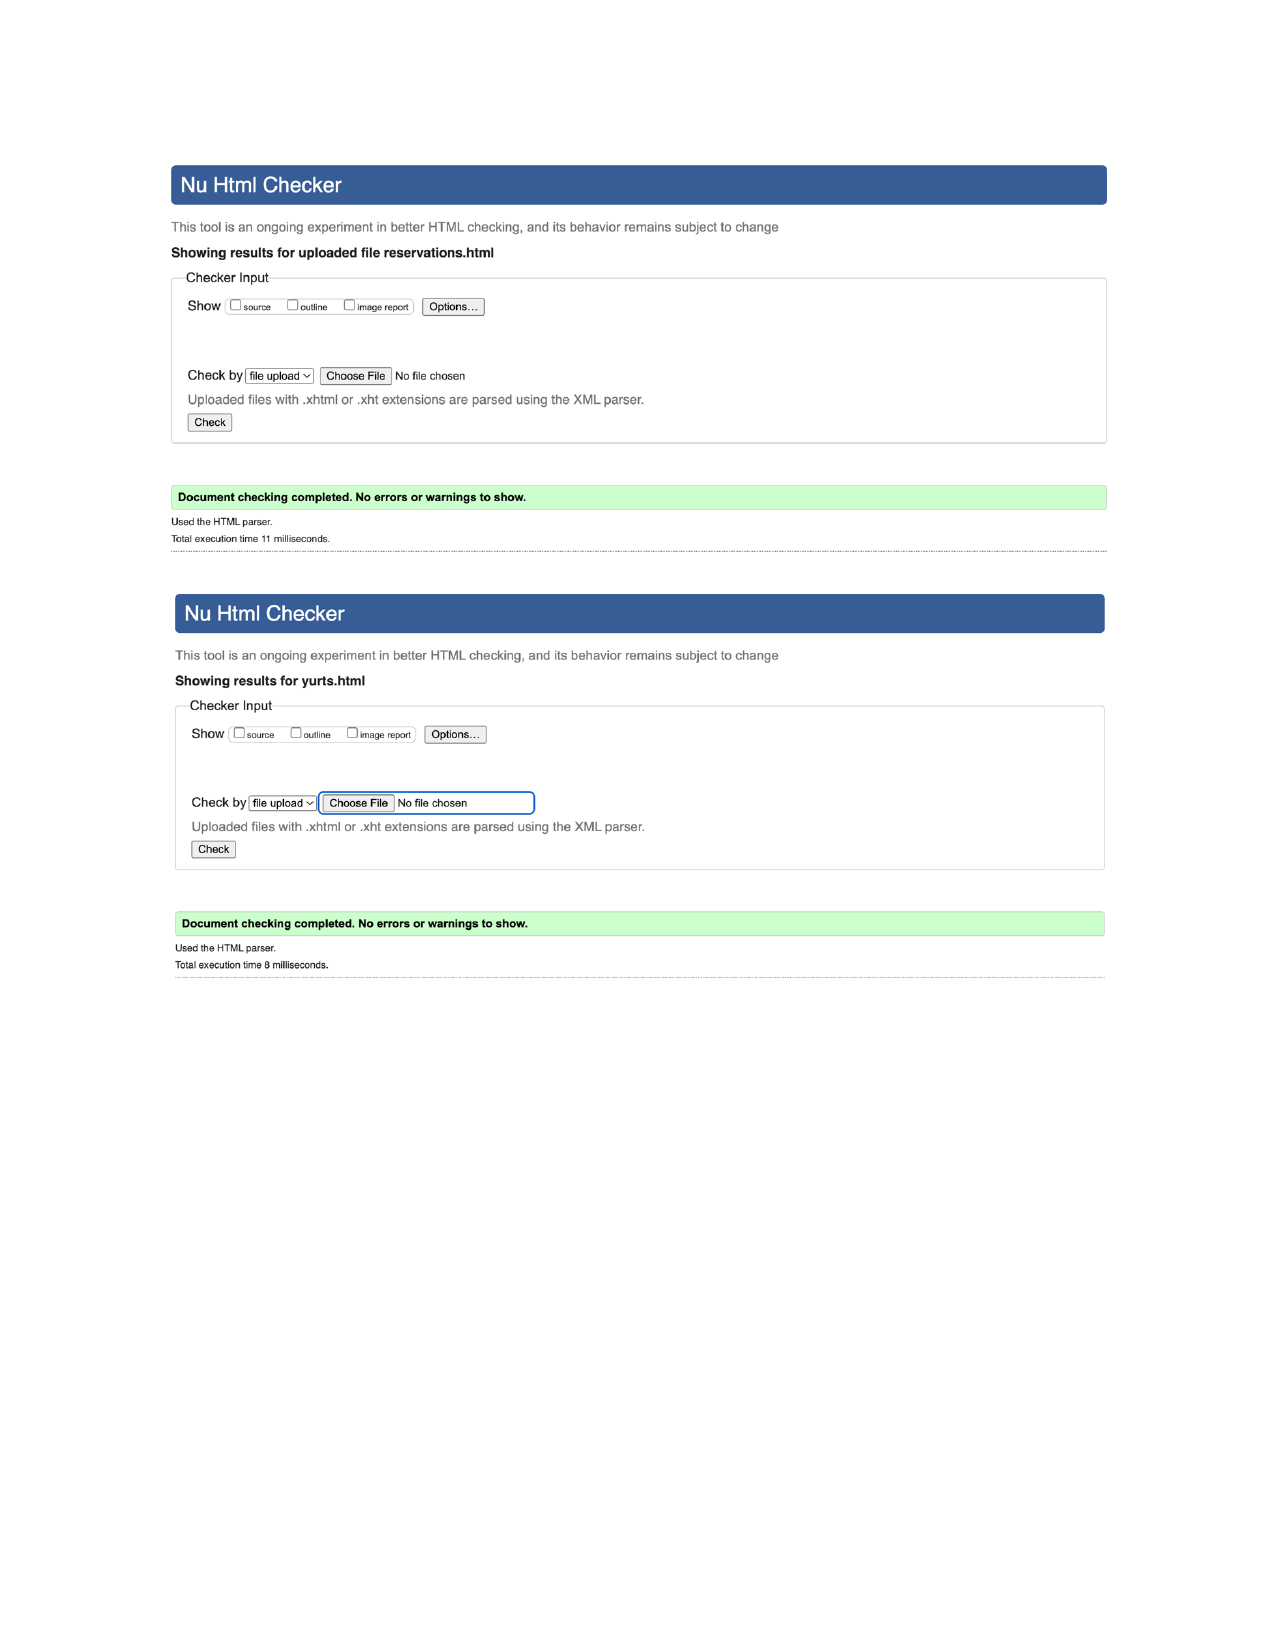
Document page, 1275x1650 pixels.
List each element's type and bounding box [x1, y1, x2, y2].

picture [150, 150, 1125, 1008]
